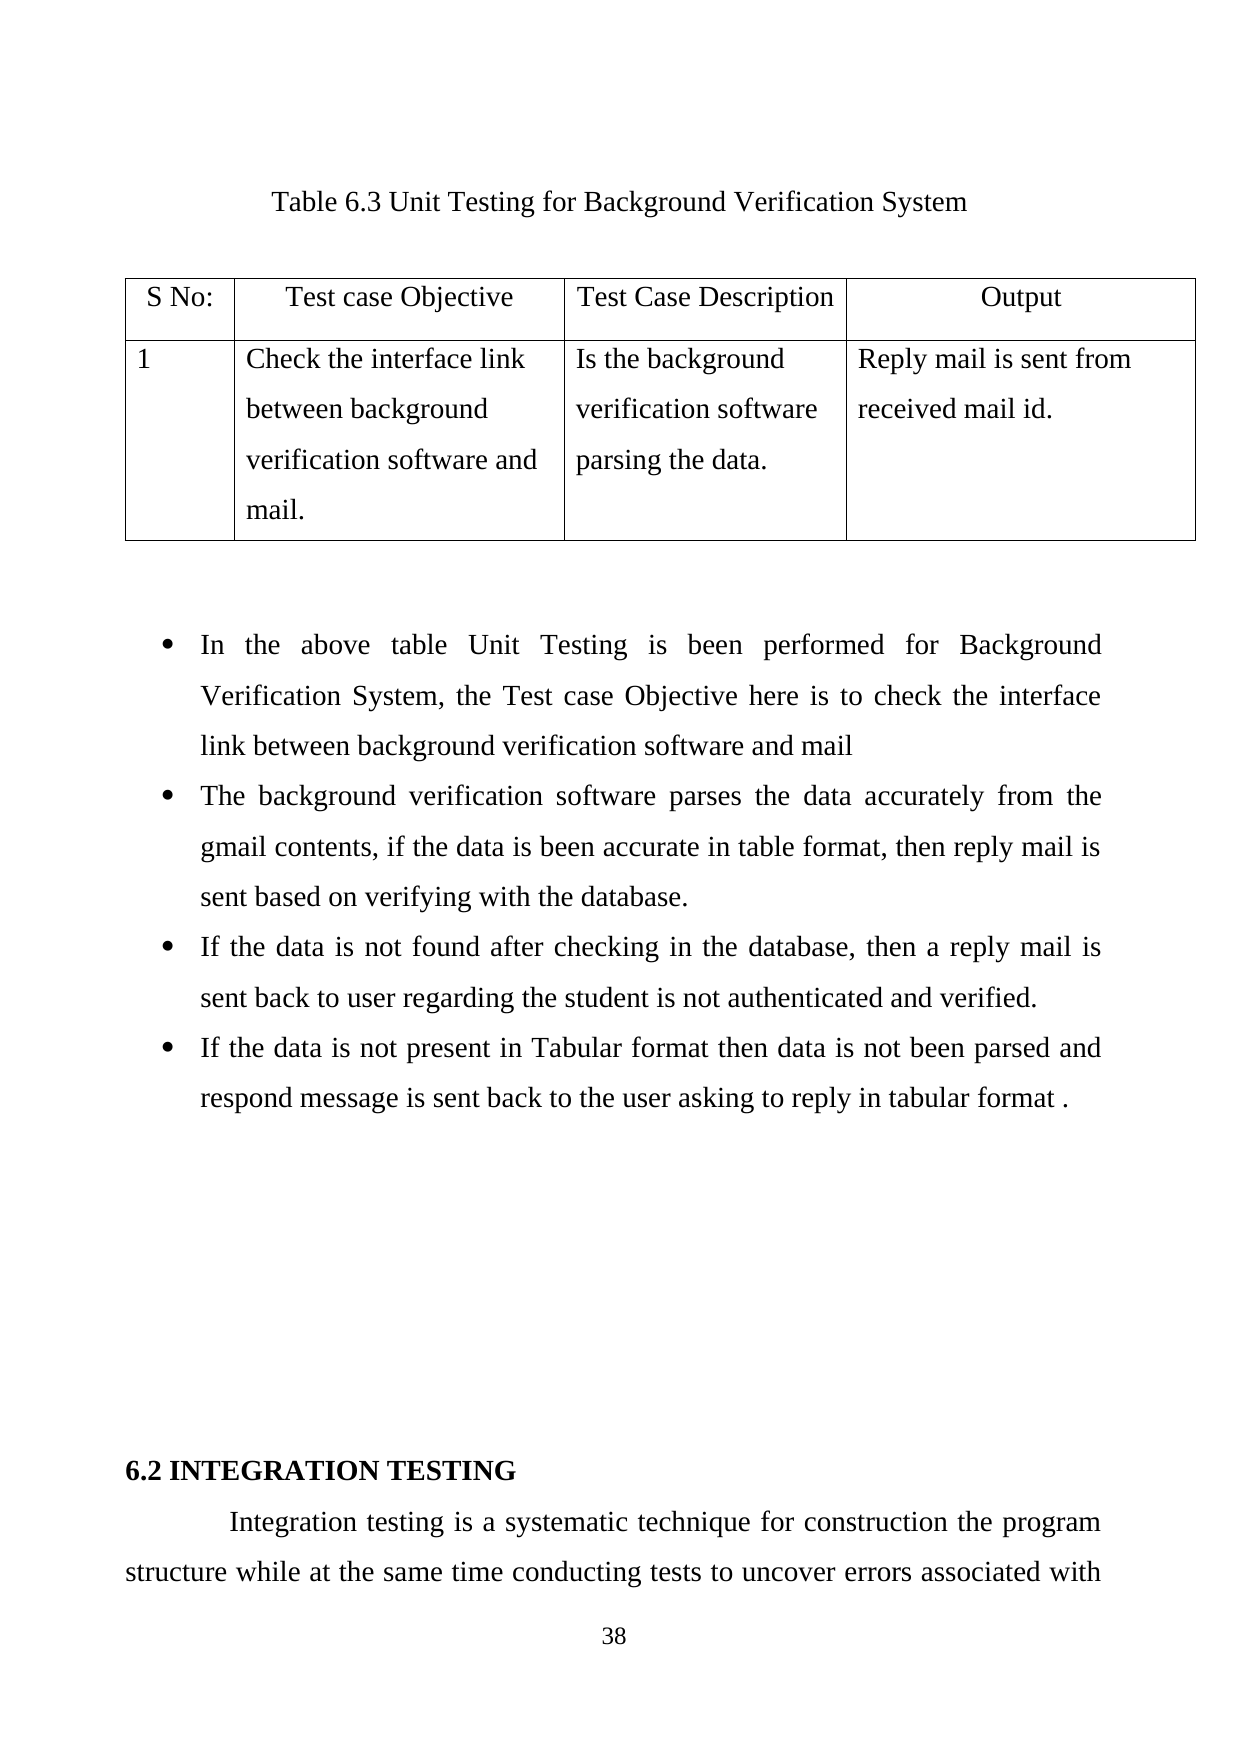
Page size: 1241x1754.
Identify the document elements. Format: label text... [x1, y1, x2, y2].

list If the data is not found after checking in the database, then a reply mail is sent back to user regarding the student is not authenticated and verified. [163, 929, 1103, 1013]
text 6.2 INTEGRATION TESTING [125, 1453, 1103, 1487]
table_header S No: [126, 279, 234, 340]
list The background verification software parses the data accurately from the gmail contents, if the data is been accurate in table format, then reply mail is sent based on verifying with the database. [163, 778, 1103, 913]
table_cell Is the background verification software parsing the data. [565, 341, 846, 540]
table_cell 1 [126, 341, 234, 540]
table_cell Reply mail is sent from received mail id. [847, 341, 1195, 540]
text Table 6.3 Unit Testing for Background Verification System [125, 184, 1103, 218]
table_header Output [847, 279, 1195, 340]
table_header Test Case Description [565, 279, 846, 340]
list If the data is not present in Tabular format then data is not been parsed and respond message is sent back to the user asking to reply in tabular format . [163, 1030, 1103, 1114]
list In the above table Unit Testing is been performed for Background Verification System, the Test case Objective here is to check the interface link between background verification software and mail [163, 627, 1103, 762]
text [125, 1504, 1103, 1588]
table_header Test case Objective [235, 279, 564, 340]
table_cell Check the interface link between background verification software and mail. [235, 341, 564, 540]
